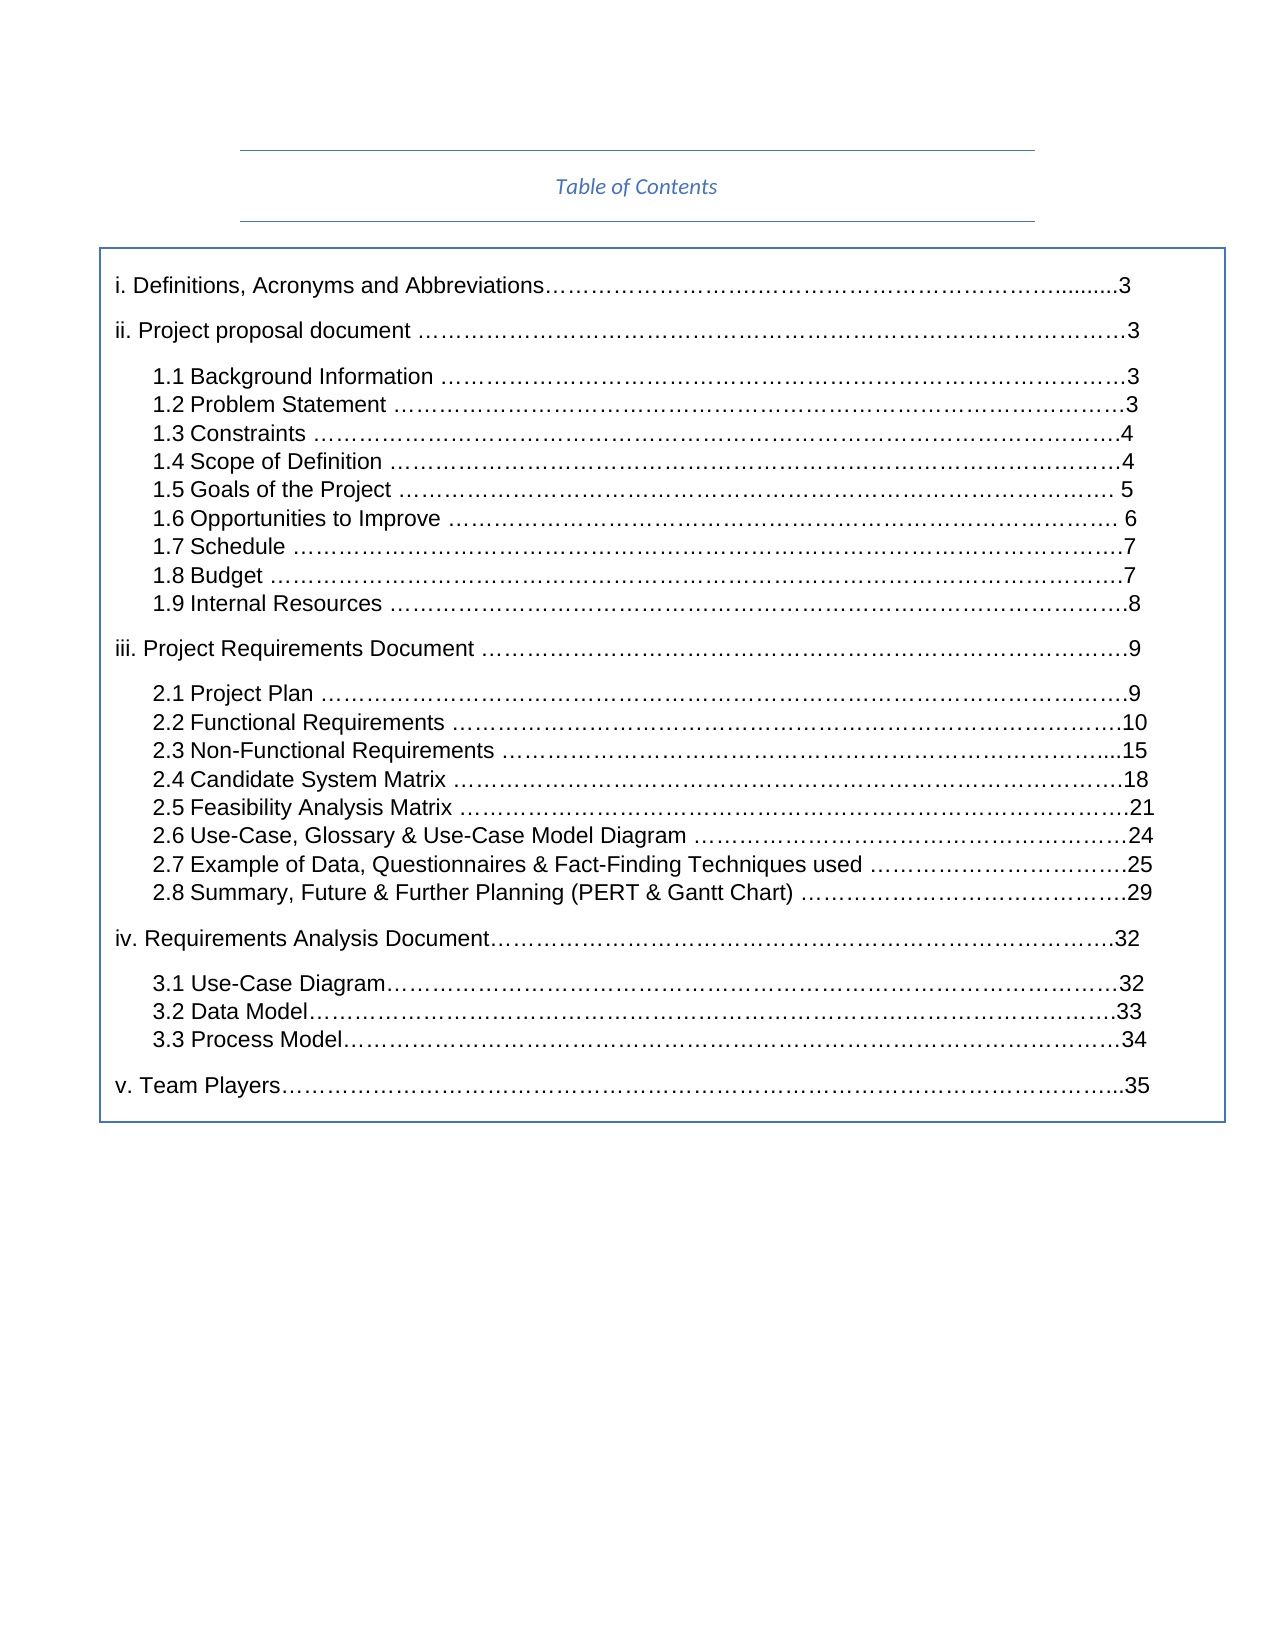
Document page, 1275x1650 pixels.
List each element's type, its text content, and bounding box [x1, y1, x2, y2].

list Table of Contents [240, 151, 1035, 221]
